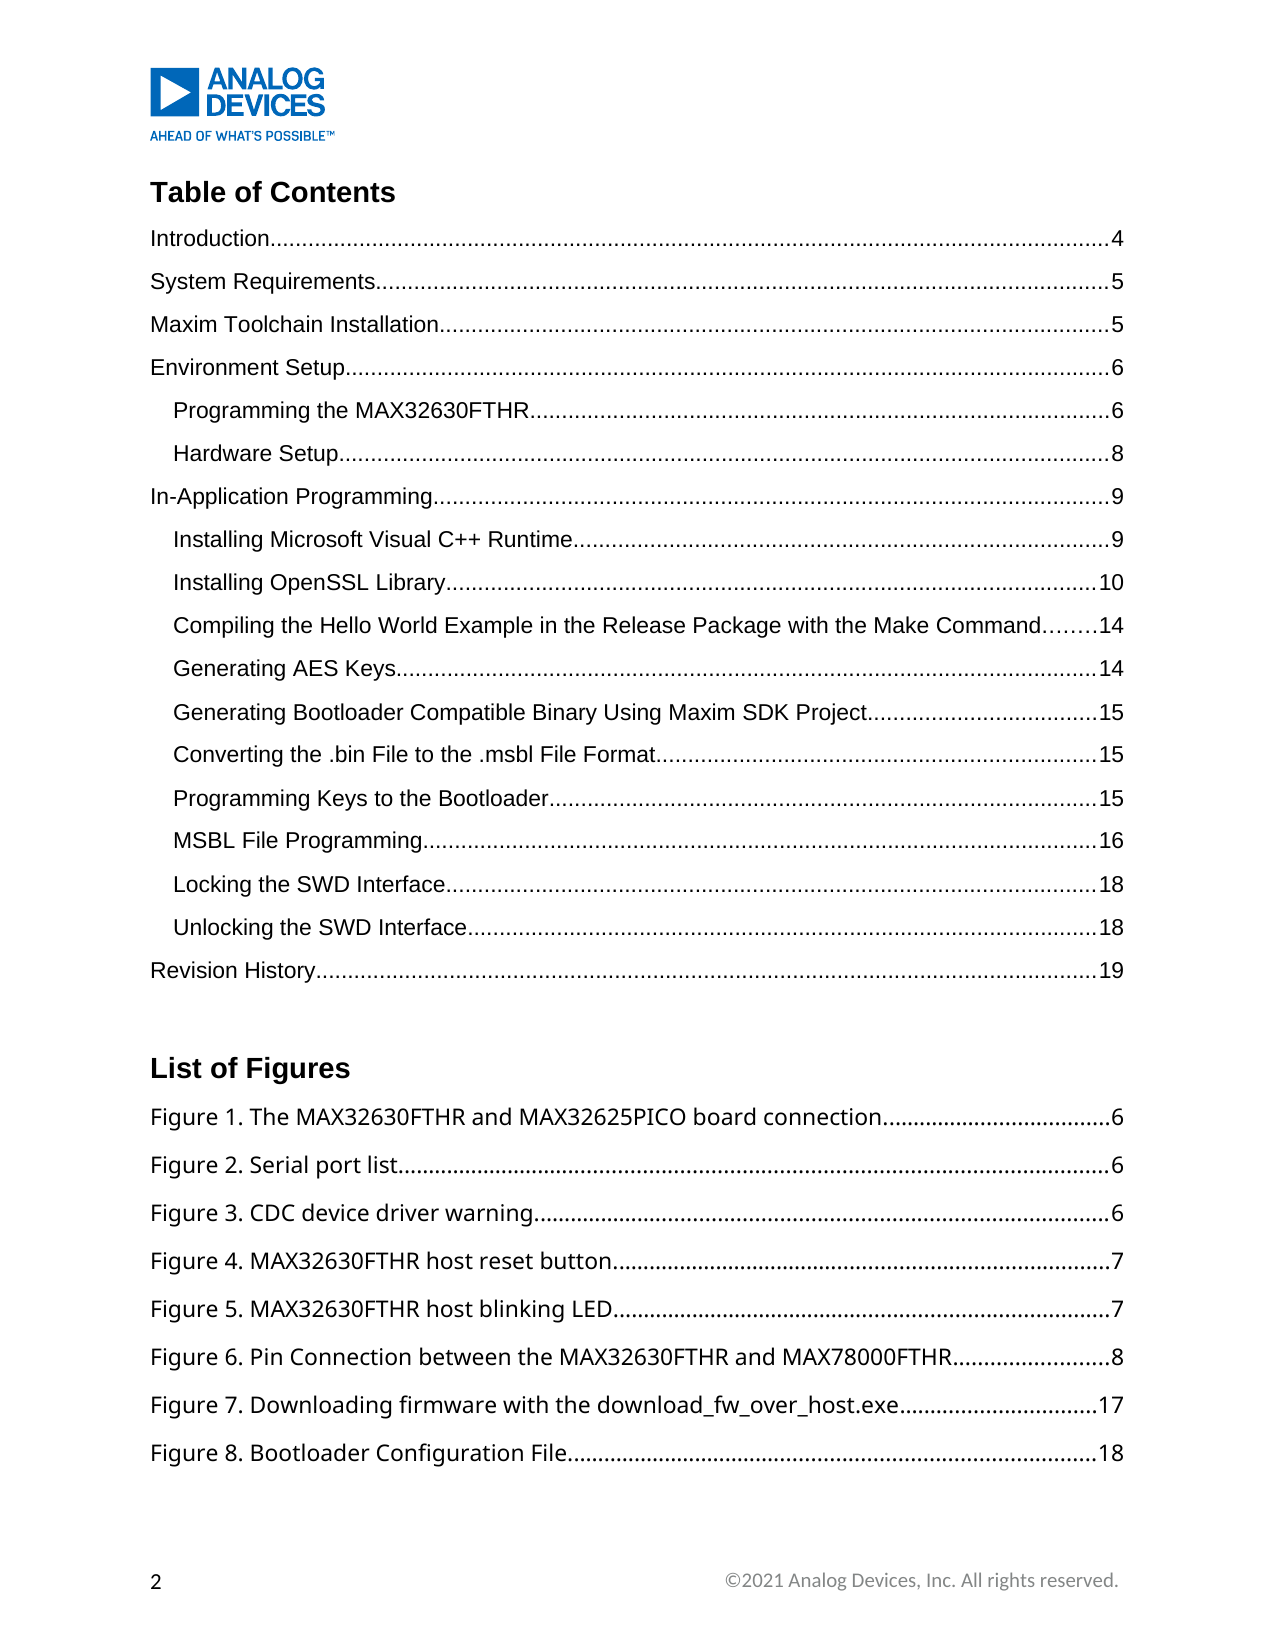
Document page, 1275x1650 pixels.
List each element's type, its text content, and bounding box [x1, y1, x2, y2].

text MSBL File Programming 16 [173, 827, 1125, 854]
text Figure 4. MAX32630FTHR host reset button. 7 [150, 1245, 1125, 1276]
text Figure 1. The MAX32630FTHR and MAX32625PICO board connection. 6 [150, 1101, 1125, 1132]
text Figure 3. CDC device driver warning. 6 [150, 1197, 1125, 1228]
text Figure 5. MAX32630FTHR host blinking LED. 7 [150, 1293, 1125, 1324]
text Hardware Setup 8 [173, 440, 1125, 467]
text Programming the MAX32630FTHR 6 [173, 397, 1125, 424]
text List of Figures [150, 1051, 1125, 1084]
text Figure 6. Pin Connection between the MAX32630FTHR and MAX78000FTHR 8 [150, 1341, 1125, 1372]
text Installing OpenSSL Library 10 [173, 569, 1125, 596]
text Locking the SWD Interface 18 [173, 871, 1125, 897]
text Figure 2. Serial port list. 6 [150, 1149, 1125, 1180]
text Table of Contents [150, 175, 1125, 208]
text System Requirements 5 [150, 268, 1125, 294]
text Revision History 19 [150, 957, 1125, 983]
text Figure 7. Downloading firmware with the download_fw_over_host.exe 17 [150, 1389, 1125, 1420]
text Figure 8. Bootloader Configuration File. 18 [150, 1437, 1125, 1468]
text Compiling the Hello World Example in the Release Package with the Make Command 14 [173, 612, 1125, 639]
text In-Application Programming 9 [150, 483, 1125, 510]
text Programming Keys to the Bootloader 15 [173, 784, 1125, 811]
text Unlocking the SWD Interface 18 [173, 913, 1125, 940]
text Generating Bootloader Compatible Binary Using Maxim SDK Project 15 [173, 698, 1125, 725]
text Introduction 4 [150, 225, 1125, 252]
text Converting the .bin File to the .msbl File Format 15 [173, 741, 1125, 768]
text Installing Microsoft Visual C++ Runtime 9 [173, 526, 1125, 553]
text Maxim Toolchain Installation 5 [150, 311, 1125, 338]
text Environment Setup 6 [150, 354, 1125, 381]
text Generating AES Keys 14 [173, 655, 1125, 682]
